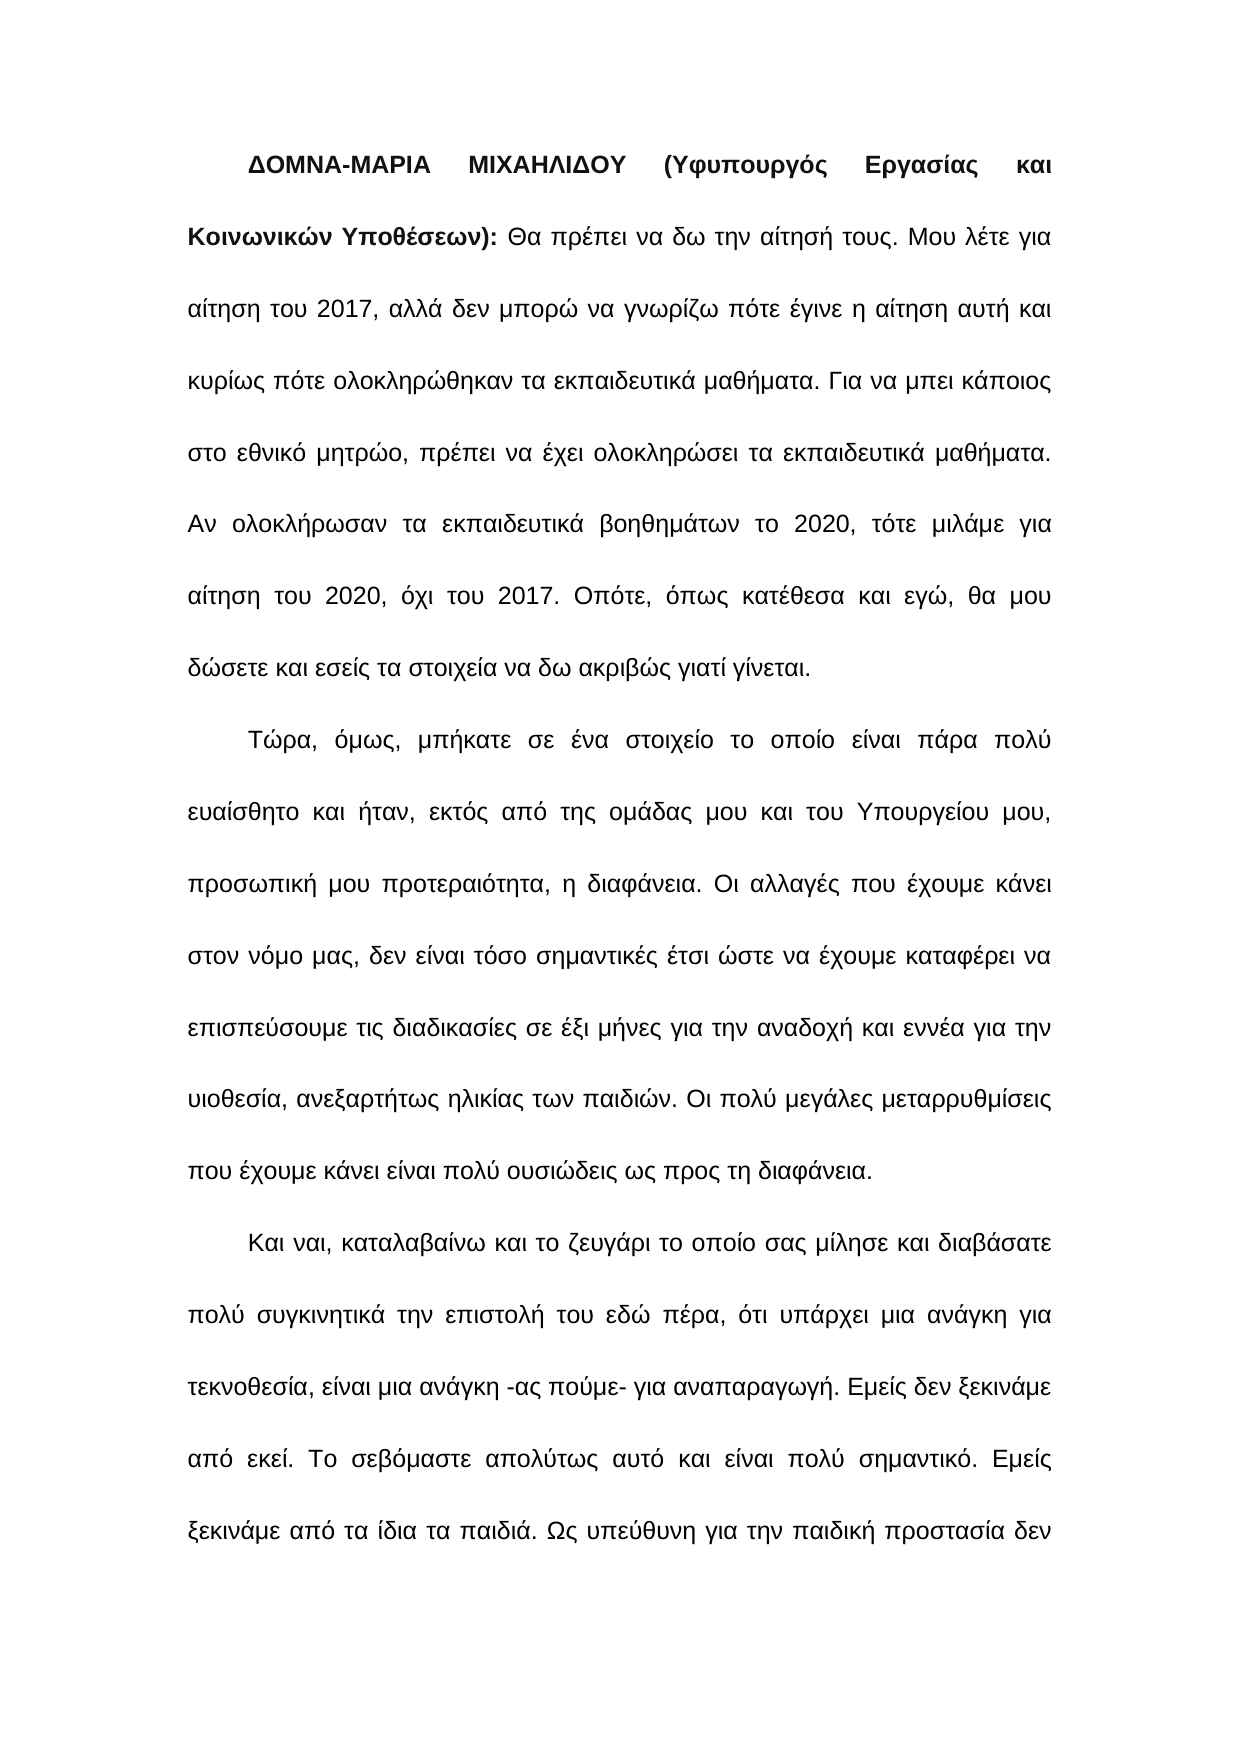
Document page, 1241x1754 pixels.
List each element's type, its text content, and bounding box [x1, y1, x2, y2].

text Τώρα, όμως, μπήκατε σε ένα στοιχείο το οποίο είναι πάρα πολύ ευαίσθητο και ήταν, εκτός από της ομάδας μου και του Υπουργείου μου, προσωπική μου προτεραιότητα, η διαφάνεια. Οι αλλαγές που έχουμε κάνει στον νόμο μας, δεν είναι τόσο σημαντικές έτσι ώστε να έχουμε καταφέρει να επισπεύσουμε τις διαδικασίες σε έξι μήνες για την αναδοχή και εννέα για την υιοθεσία, ανεξαρτήτως ηλικίας των παιδιών. Οι πολύ μεγάλες μεταρρυθμίσεις που έχουμε κάνει είναι πολύ ουσιώδεις ως προς τη διαφάνεια. [187, 725, 1053, 1185]
text ΔΟΜΝΑ-ΜΑΡΙΑ ΜΙΧΑΗΛΙΔΟΥ (Υφυπουργός Εργασίας και Κοινωνικών Υποθέσεων): Θα πρέπει να δω την αίτησή τους. Μου λέτε για αίτηση του 2017, αλλά δεν μπορώ να γνωρίζω πότε έγινε η αίτηση αυτή και κυρίως πότε ολοκληρώθηκαν τα εκπαιδευτικά μαθήματα. Για να μπει κάποιος στο εθνικό μητρώο, πρέπει να έχει ολοκληρώσει τα εκπαιδευτικά μαθήματα. Αν ολοκλήρωσαν τα εκπαιδευτικά βοηθημάτων το 2020, τότε μιλάμε για αίτηση του 2020, όχι του 2017. Οπότε, όπως κατέθεσα και εγώ, θα μου δώσετε και εσείς τα στοιχεία να δω ακριβώς γιατί γίνεται. [187, 150, 1053, 682]
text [187, 1228, 1053, 1544]
